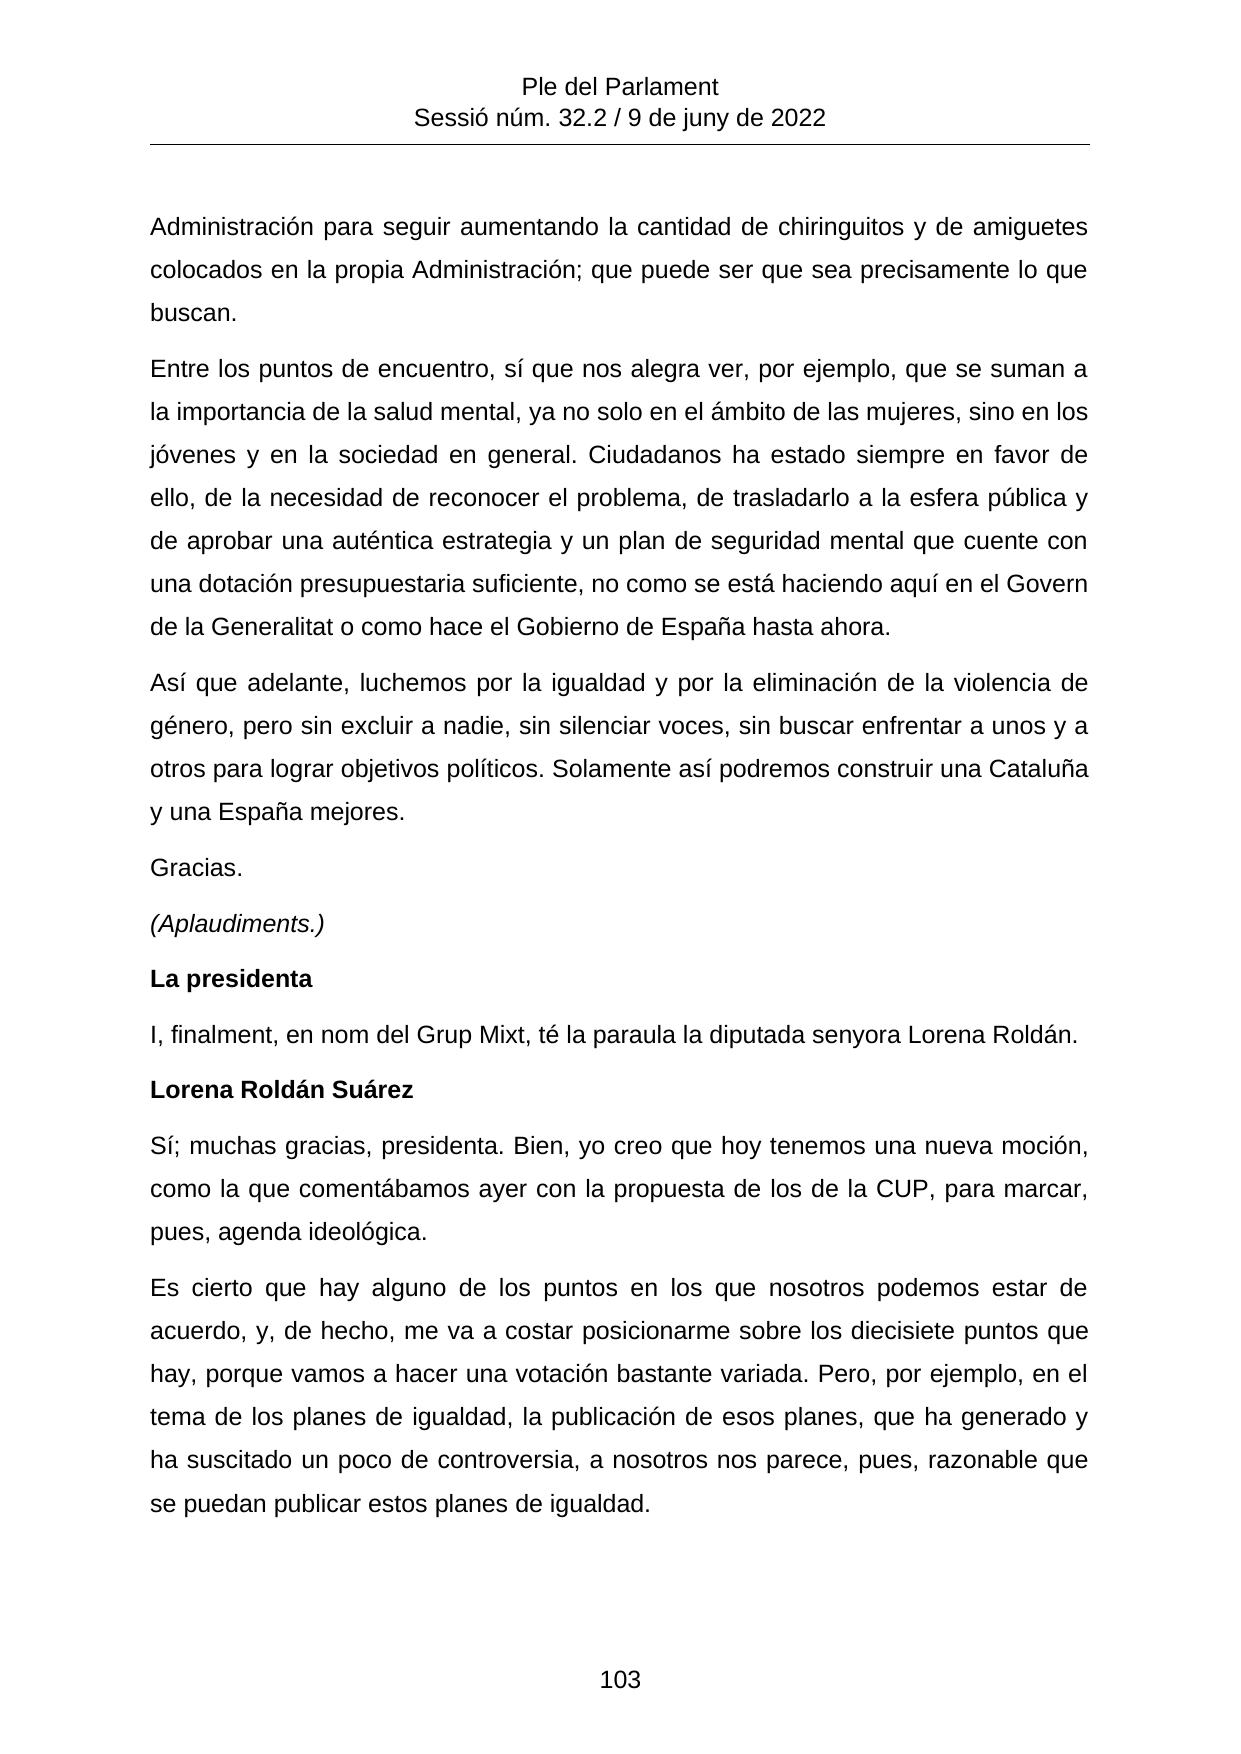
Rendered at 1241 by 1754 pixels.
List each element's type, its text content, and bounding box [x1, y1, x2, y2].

text I, finalment, en nom del Grup Mixt, té la paraula la diputada senyora Lorena Roldán. [150, 1020, 1090, 1049]
text Es cierto que hay alguno de los puntos en los que nosotros podemos estar de acuerdo, y, de hecho, me va a costar posicionarme sobre los diecisiete puntos que hay, porque vamos a hacer una votación bastante variada. Pero, por ejemplo, en el tema de los planes de igualdad, la publicación de esos planes, que ha generado y ha suscitado un poco de controversia, a nosotros nos parece, pues, razonable que se puedan publicar estos planes de igualdad. [150, 1273, 1090, 1517]
text Así que adelante, luchemos por la igualdad y por la eliminación de la violencia de género, pero sin excluir a nadie, sin silenciar voces, sin buscar enfrentar a unos y a otros para lograr objetivos políticos. Solamente así podremos construir una Cataluña y una España mejores. [150, 668, 1090, 826]
text Sí; muchas gracias, presidenta. Bien, yo creo que hoy tenemos una nueva moción, como la que comentábamos ayer con la propuesta de los de la CUP, para marcar, pues, agenda ideológica. [150, 1131, 1090, 1246]
text Gracias. [150, 853, 1090, 882]
text La presidenta [150, 964, 1090, 993]
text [150, 212, 1090, 327]
text Entre los puntos de encuentro, sí que nos alegra ver, por ejemplo, que se suman a la importancia de la salud mental, ya no solo en el ámbito de las mujeres, sino en los jóvenes y en la sociedad en general. Ciudadanos ha estado siempre en favor de ello, de la necesidad de reconocer el problema, de trasladarlo a la esfera pública y de aprobar una auténtica estrategia y un plan de seguridad mental que cuente con una dotación presupuestaria suficiente, no como se está haciendo aquí en el Govern de la Generalitat o como hace el Gobierno de España hasta ahora. [150, 354, 1090, 641]
text (Aplaudiments.) [150, 909, 1090, 937]
text Lorena Roldán Suárez [150, 1076, 1090, 1104]
